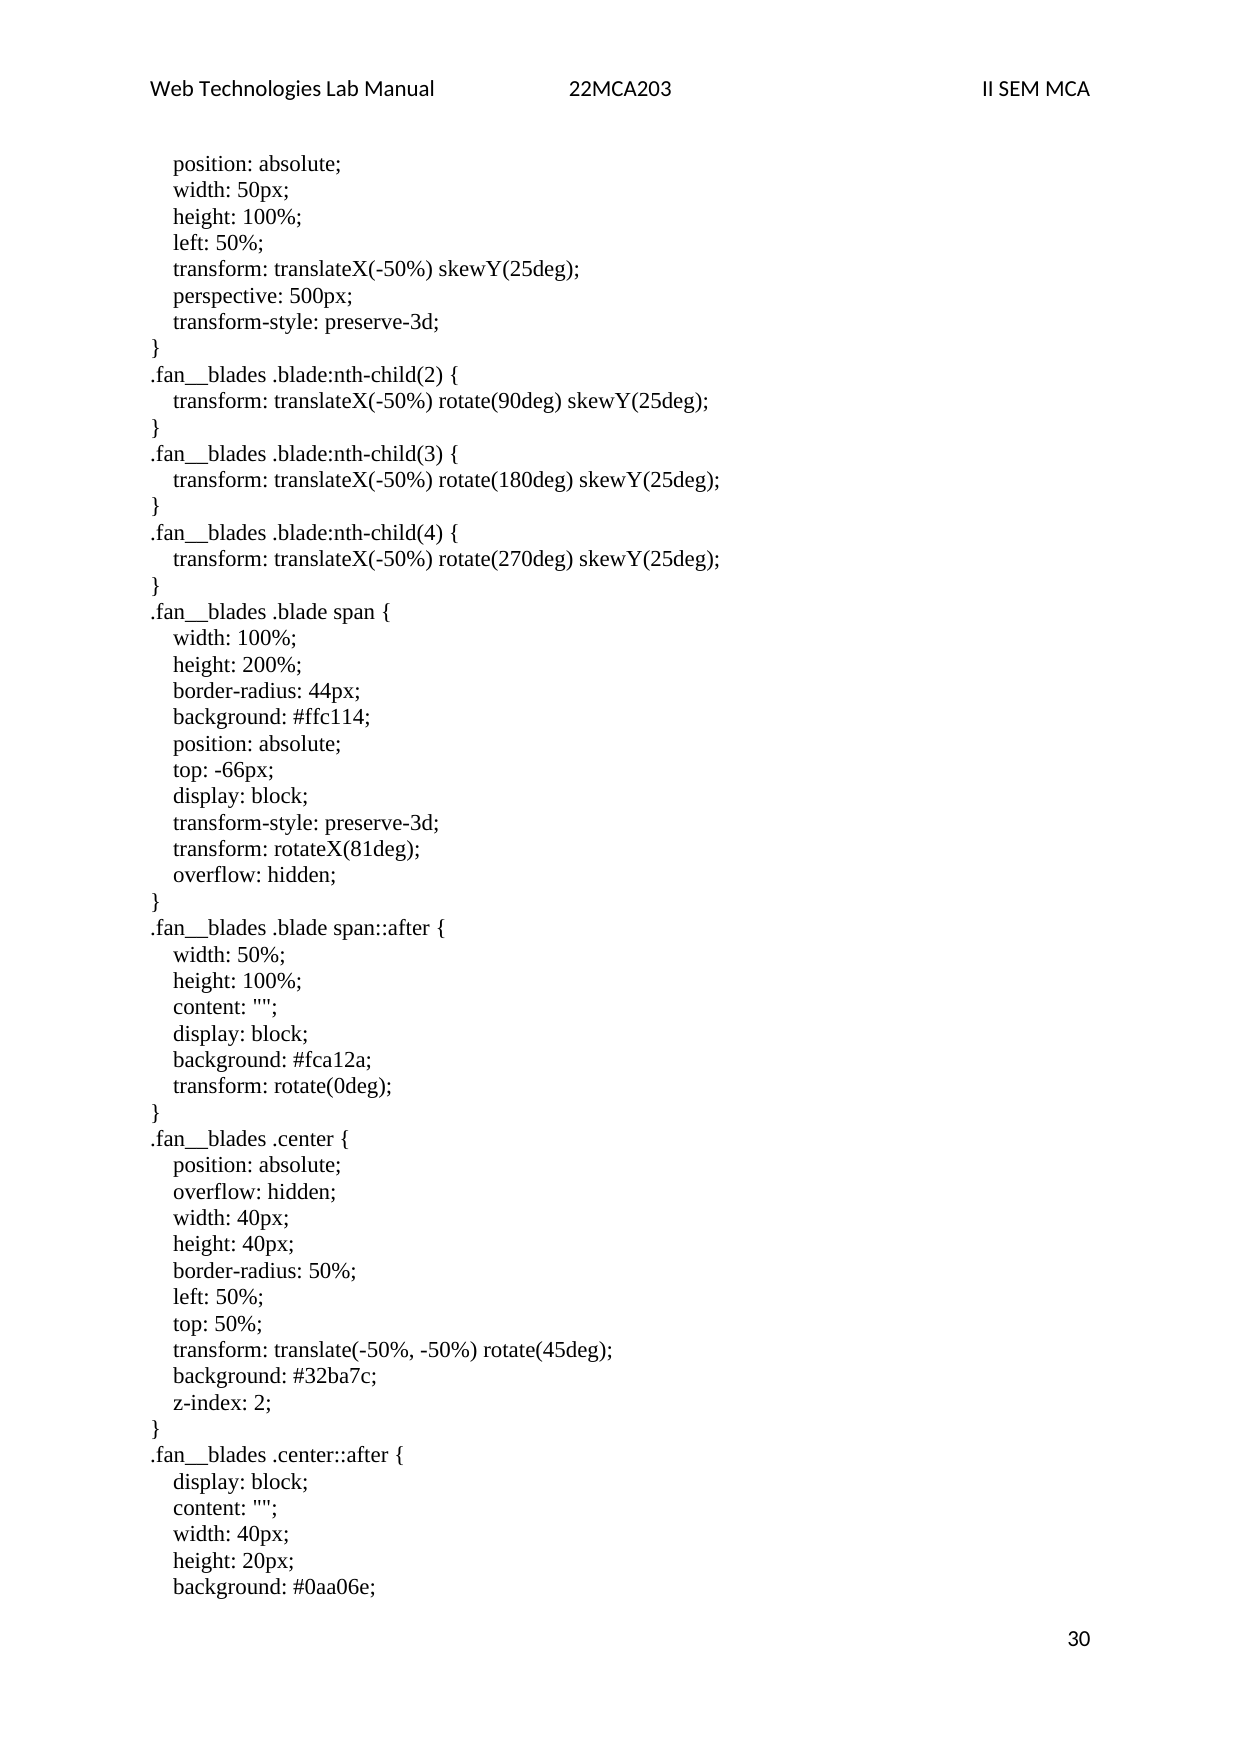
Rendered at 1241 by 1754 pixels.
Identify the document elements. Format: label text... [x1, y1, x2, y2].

text width: 40px; [150, 1204, 1090, 1231]
text overflow: hidden; [150, 1178, 1090, 1204]
text content: ""; [150, 1494, 1090, 1520]
text } [150, 334, 1090, 361]
text .fan__blades .blade:nth-child(3) { [150, 440, 1090, 466]
text transform: translate(-50%, -50%) rotate(45deg); [150, 1336, 1090, 1362]
text .fan__blades .blade span { [150, 598, 1090, 624]
text transform: translateX(-50%) rotate(270deg) skewY(25deg); [150, 545, 1090, 572]
text transform: translateX(-50%) rotate(90deg) skewY(25deg); [150, 387, 1090, 413]
text perspective: 500px; [150, 282, 1090, 308]
text left: 50%; [150, 1283, 1090, 1309]
text background: #fca12a; [150, 1046, 1090, 1072]
text height: 100%; [150, 203, 1090, 229]
text } [150, 1415, 1090, 1441]
text z-index: 2; [150, 1389, 1090, 1415]
text width: 50%; [150, 941, 1090, 967]
text .fan__blades .blade:nth-child(2) { [150, 361, 1090, 387]
text left: 50%; [150, 229, 1090, 255]
text height: 40px; [150, 1231, 1090, 1257]
text .fan__blades .blade span::after { [150, 914, 1090, 941]
text top: 50%; [150, 1309, 1090, 1336]
text border-radius: 50%; [150, 1257, 1090, 1283]
text } [150, 493, 1090, 519]
text background: #ffc114; [150, 703, 1090, 730]
text background: #32ba7c; [150, 1362, 1090, 1389]
text content: ""; [150, 993, 1090, 1020]
text .fan__blades .blade:nth-child(4) { [150, 519, 1090, 545]
text display: block; [150, 782, 1090, 809]
text border-radius: 44px; [150, 677, 1090, 703]
text overflow: hidden; [150, 862, 1090, 888]
text .fan__blades .center { [150, 1125, 1090, 1151]
text .fan__blades .center::after { [150, 1441, 1090, 1468]
text width: 40px; [150, 1520, 1090, 1547]
text display: block; [150, 1020, 1090, 1046]
text position: absolute; [150, 150, 1090, 176]
text } [150, 888, 1090, 914]
text width: 50px; [150, 176, 1090, 203]
text transform-style: preserve-3d; [150, 809, 1090, 835]
text position: absolute; [150, 1151, 1090, 1178]
text background: #0aa06e; [150, 1573, 1090, 1599]
text } [150, 572, 1090, 598]
text width: 100%; [150, 624, 1090, 651]
text } [150, 1099, 1090, 1125]
text transform: translateX(-50%) rotate(180deg) skewY(25deg); [150, 466, 1090, 493]
text height: 20px; [150, 1547, 1090, 1573]
text transform-style: preserve-3d; [150, 308, 1090, 334]
text transform: rotate(0deg); [150, 1072, 1090, 1099]
text height: 200%; [150, 651, 1090, 677]
text transform: rotateX(81deg); [150, 835, 1090, 862]
text position: absolute; [150, 730, 1090, 756]
text } [150, 413, 1090, 440]
text height: 100%; [150, 967, 1090, 993]
text display: block; [150, 1468, 1090, 1494]
text top: -66px; [150, 756, 1090, 782]
text transform: translateX(-50%) skewY(25deg); [150, 255, 1090, 282]
